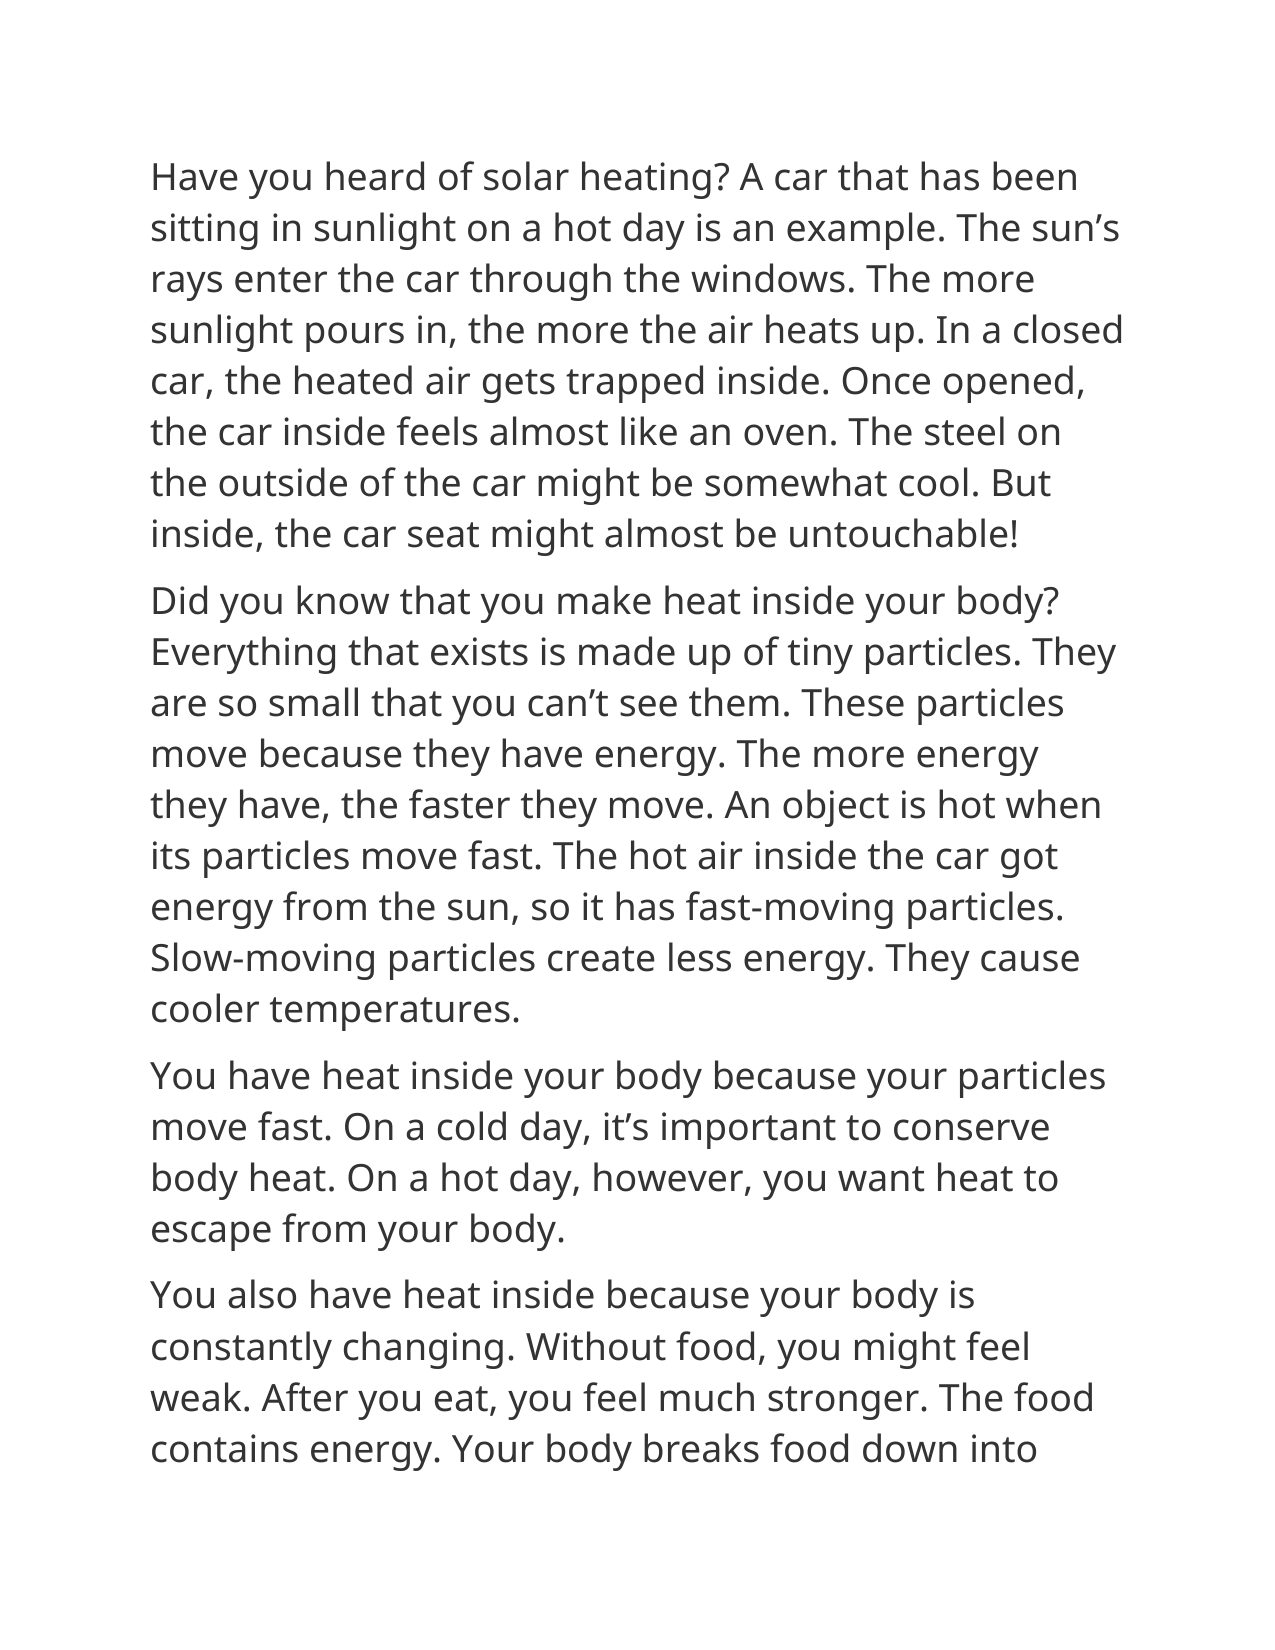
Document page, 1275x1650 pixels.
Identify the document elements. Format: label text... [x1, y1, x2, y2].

text You have heat inside your body because your particles move fast. On a cold day, it’s important to conserve body heat. On a hot day, however, you want heat to escape from your body. [150, 1049, 1125, 1253]
text Did you know that you make heat inside your body? Everything that exists is made up of tiny particles. They are so small that you can’t see them. These particles move because they have energy. The more energy they have, the faster they move. An object is hot when its particles move fast. The hot air inside the car got energy from the sun, so it has fast-moving particles. Slow-moving particles create less energy. They cause cooler temperatures. [150, 574, 1125, 1033]
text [150, 1269, 1125, 1473]
text Have you heard of solar heating? A car that has been sitting in sunlight on a hot day is an example. The sun’s rays enter the car through the windows. The more sunlight pours in, the more the air heats up. In a closed car, the heated air gets trapped inside. Once opened, the car inside feels almost like an oven. The steel on the outside of the car might be somewhat cool. But inside, the car seat might almost be untouchable! [150, 150, 1125, 558]
